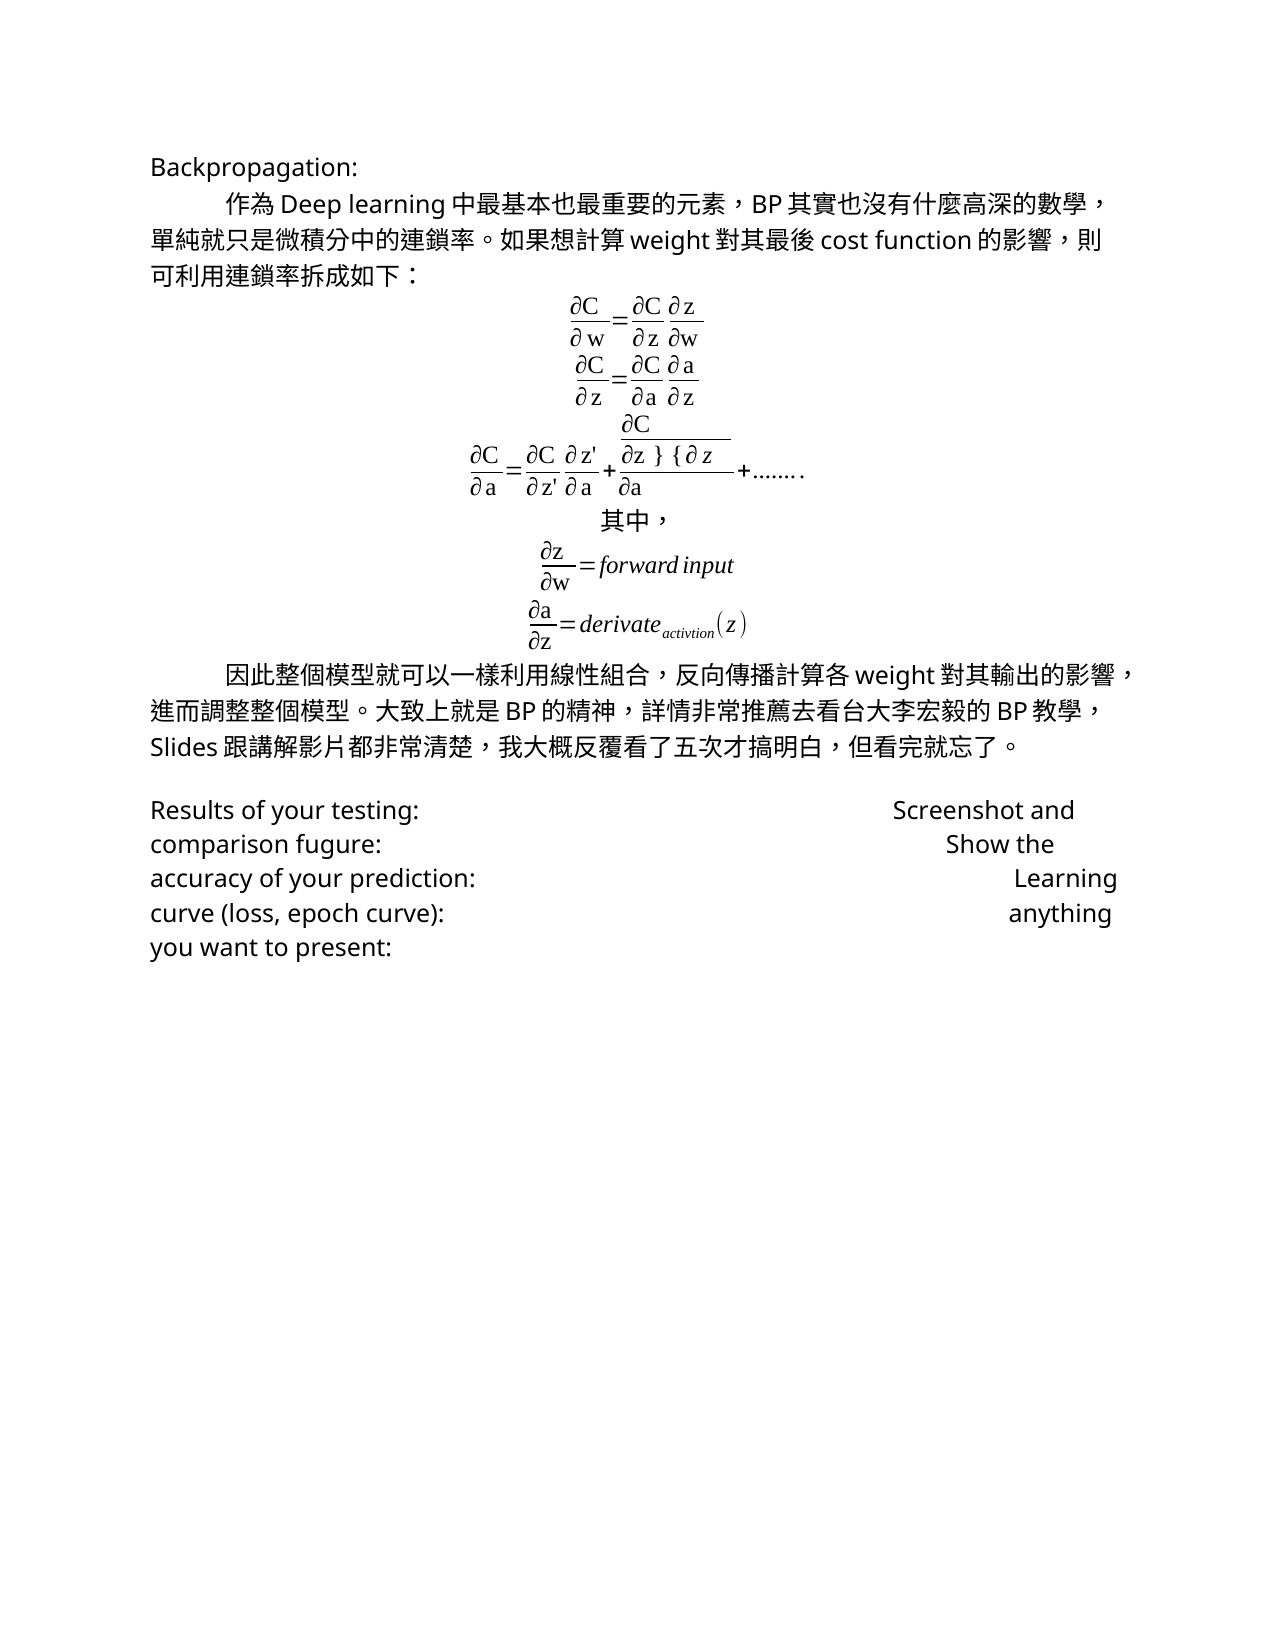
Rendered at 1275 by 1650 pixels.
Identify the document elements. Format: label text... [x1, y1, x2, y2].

text Results of your testing: Screenshot and comparison fugure: Show the accuracy of your prediction: Learning curve (loss, epoch curve): anything you want to present: [150, 793, 1125, 963]
text 作為Deep learning中最基本也最重要的元素，BP其實也沒有什麼高深的數學，單純就只是微積分中的連鎖率。如果想計算weight對其最後cost function的影響，則可利用連鎖率拆成如下： [150, 184, 1125, 293]
text 因此整個模型就可以一樣利用線性組合，反向傳播計算各weight對其輸出的影響，進而調整整個模型。大致上就是BP的精神，詳情非常推薦去看台大李宏毅的BP教學，Slides跟講解影片都非常清楚，我大概反覆看了五次才搞明白，但看完就忘了。 [150, 655, 1125, 764]
text 其中， [150, 501, 1125, 596]
text Backpropagation: [150, 150, 1125, 184]
